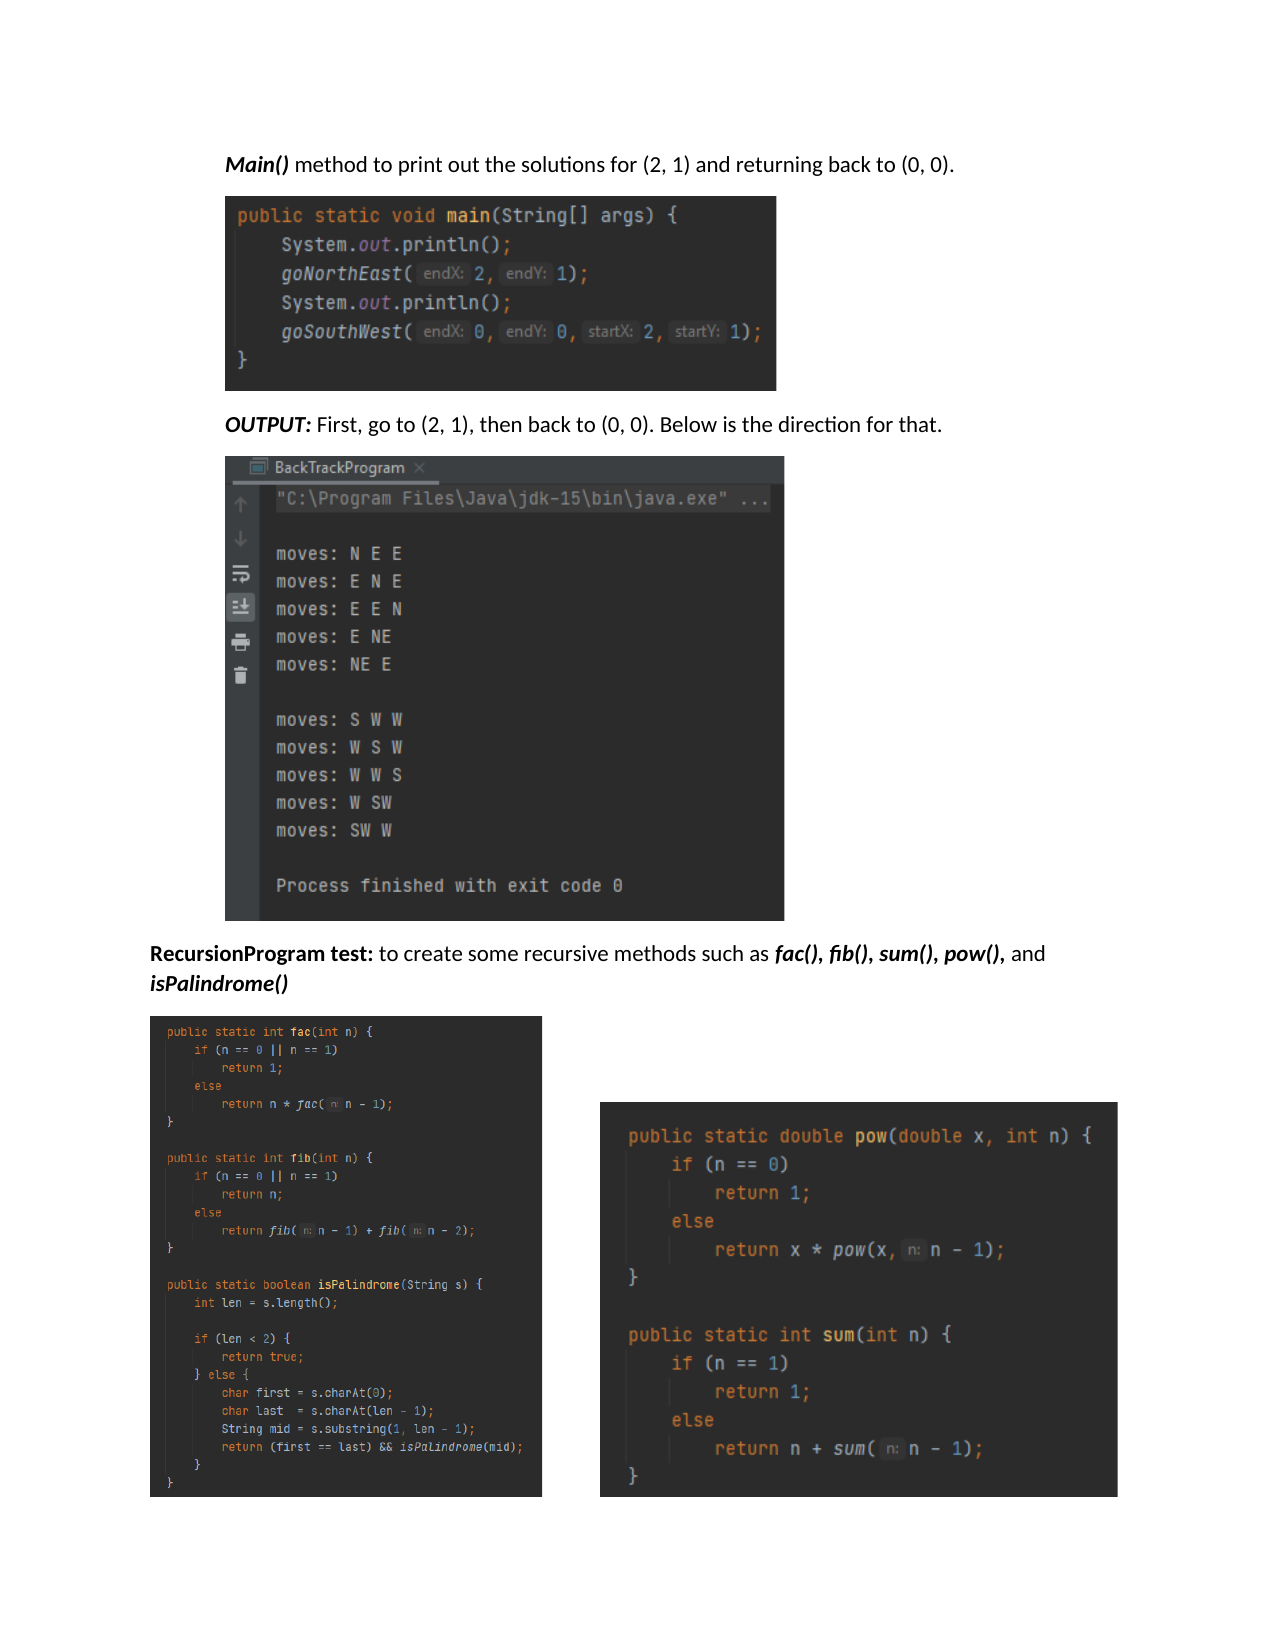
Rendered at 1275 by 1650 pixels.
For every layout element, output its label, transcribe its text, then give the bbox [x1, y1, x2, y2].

picture [600, 1102, 1118, 1497]
text Main() method to print out the solutions for (2, 1) and returning back to (0, 0). [150, 150, 1125, 178]
text RecursionProgram test: to create some recursive methods such as fac(), fib(), sum(), pow(), and isPalindrome() [150, 939, 1125, 997]
picture [225, 196, 777, 391]
text OUTPUT: First, go to (2, 1), then back to (0, 0). Below is the direction for that. [150, 410, 1125, 438]
picture [150, 1016, 543, 1497]
picture [225, 456, 785, 921]
